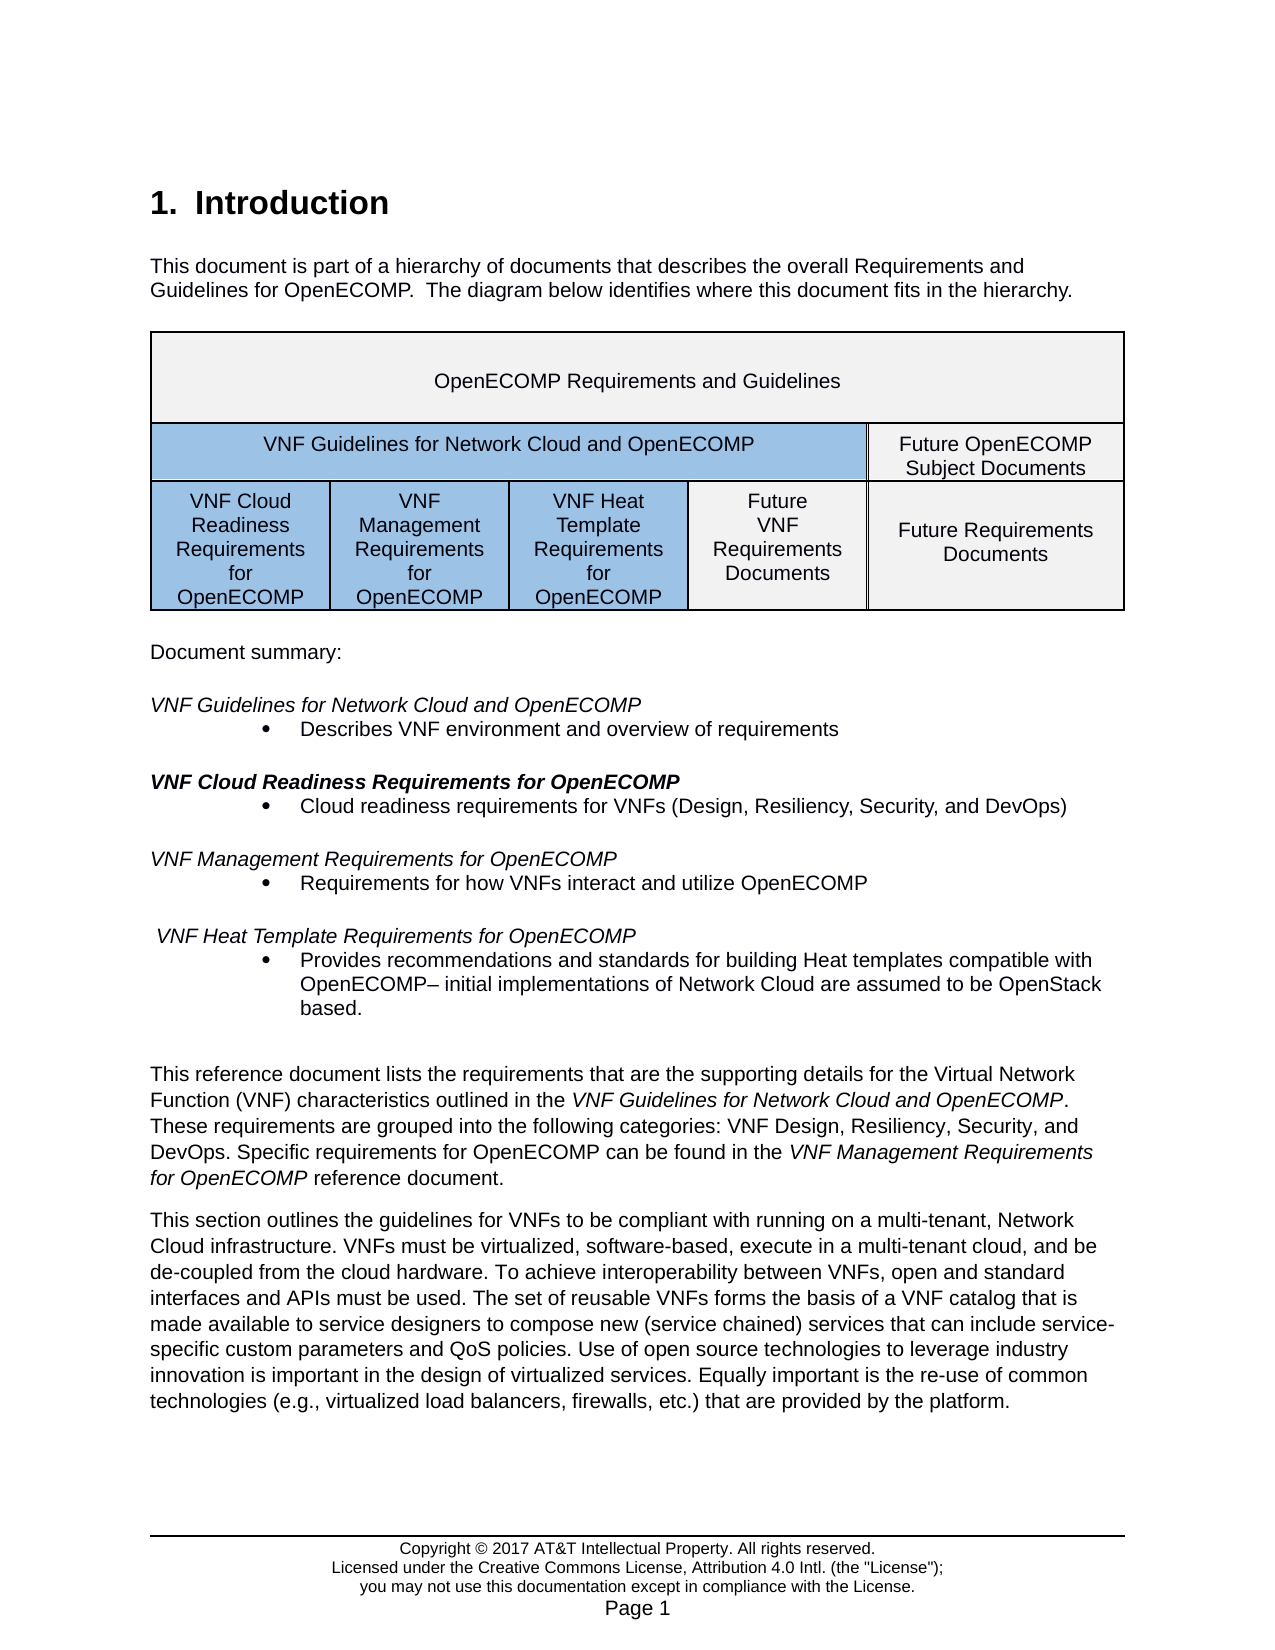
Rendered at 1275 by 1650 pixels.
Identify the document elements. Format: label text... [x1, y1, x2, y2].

text Document summary: [150, 640, 1125, 664]
subtitle Introduction [150, 183, 1125, 222]
text VNF Heat Template Requirements for OpenECOMP [150, 924, 1125, 948]
table_cell VNF Heat Template Requirements for OpenECOMP [510, 482, 687, 609]
table_cell Future Requirements Documents [869, 482, 1123, 609]
table_cell Future OpenECOMP Subject Documents [869, 424, 1123, 479]
text This reference document lists the requirements that are the supporting details for the Virtual Network Function (VNF) characteristics outlined in the VNF Guidelines for Network Cloud and OpenECOMP. These requirements are grouped into the following categories: VNF Design, Resiliency, Security, and DevOps. Specific requirements for OpenECOMP can be found in the VNF Management Requirements for OpenECOMP reference document. [150, 1062, 1125, 1189]
list Provides recommendations and standards for building Heat templates compatible with OpenECOMP– initial implementations of Network Cloud are assumed to be OpenStack based. [262, 948, 1125, 1020]
text VNF Management Requirements for OpenECOMP [150, 847, 1125, 871]
table_cell VNF Cloud Readiness Requirements for OpenECOMP [152, 482, 329, 609]
table_header OpenECOMP Requirements and Guidelines [152, 333, 1123, 422]
list Describes VNF environment and overview of requirements [262, 717, 1125, 741]
table_cell VNF Guidelines for Network Cloud and OpenECOMP [152, 424, 866, 479]
list Requirements for how VNFs interact and utilize OpenECOMP [262, 871, 1125, 895]
list Cloud readiness requirements for VNFs (Design, Resiliency, Security, and DevOps) [262, 794, 1125, 818]
text VNF Cloud Readiness Requirements for OpenECOMP [150, 770, 1125, 794]
text VNF Guidelines for Network Cloud and OpenECOMP [150, 693, 1125, 717]
table_cell VNF Management Requirements for OpenECOMP [331, 482, 508, 609]
text This section outlines the guidelines for VNFs to be compliant with running on a multi-tenant, Network Cloud infrastructure. VNFs must be virtualized, software-based, execute in a multi-tenant cloud, and be de-coupled from the cloud hardware. To achieve interoperability between VNFs, open and standard interfaces and APIs must be used. The set of reusable VNFs forms the basis of a VNF catalog that is made available to service designers to compose new (service chained) services that can include service-specific custom parameters and QoS policies. Use of open source technologies to leverage industry innovation is important in the design of virtualized services. Equally important is the re-use of common technologies (e.g., virtualized load balancers, firewalls, etc.) that are provided by the platform. [150, 1208, 1125, 1413]
text This document is part of a hierarchy of documents that describes the overall Requirements and Guidelines for OpenECOMP. The diagram below identifies where this document fits in the hierarchy. [150, 254, 1125, 302]
table_cell Future VNF Requirements Documents [689, 482, 866, 609]
